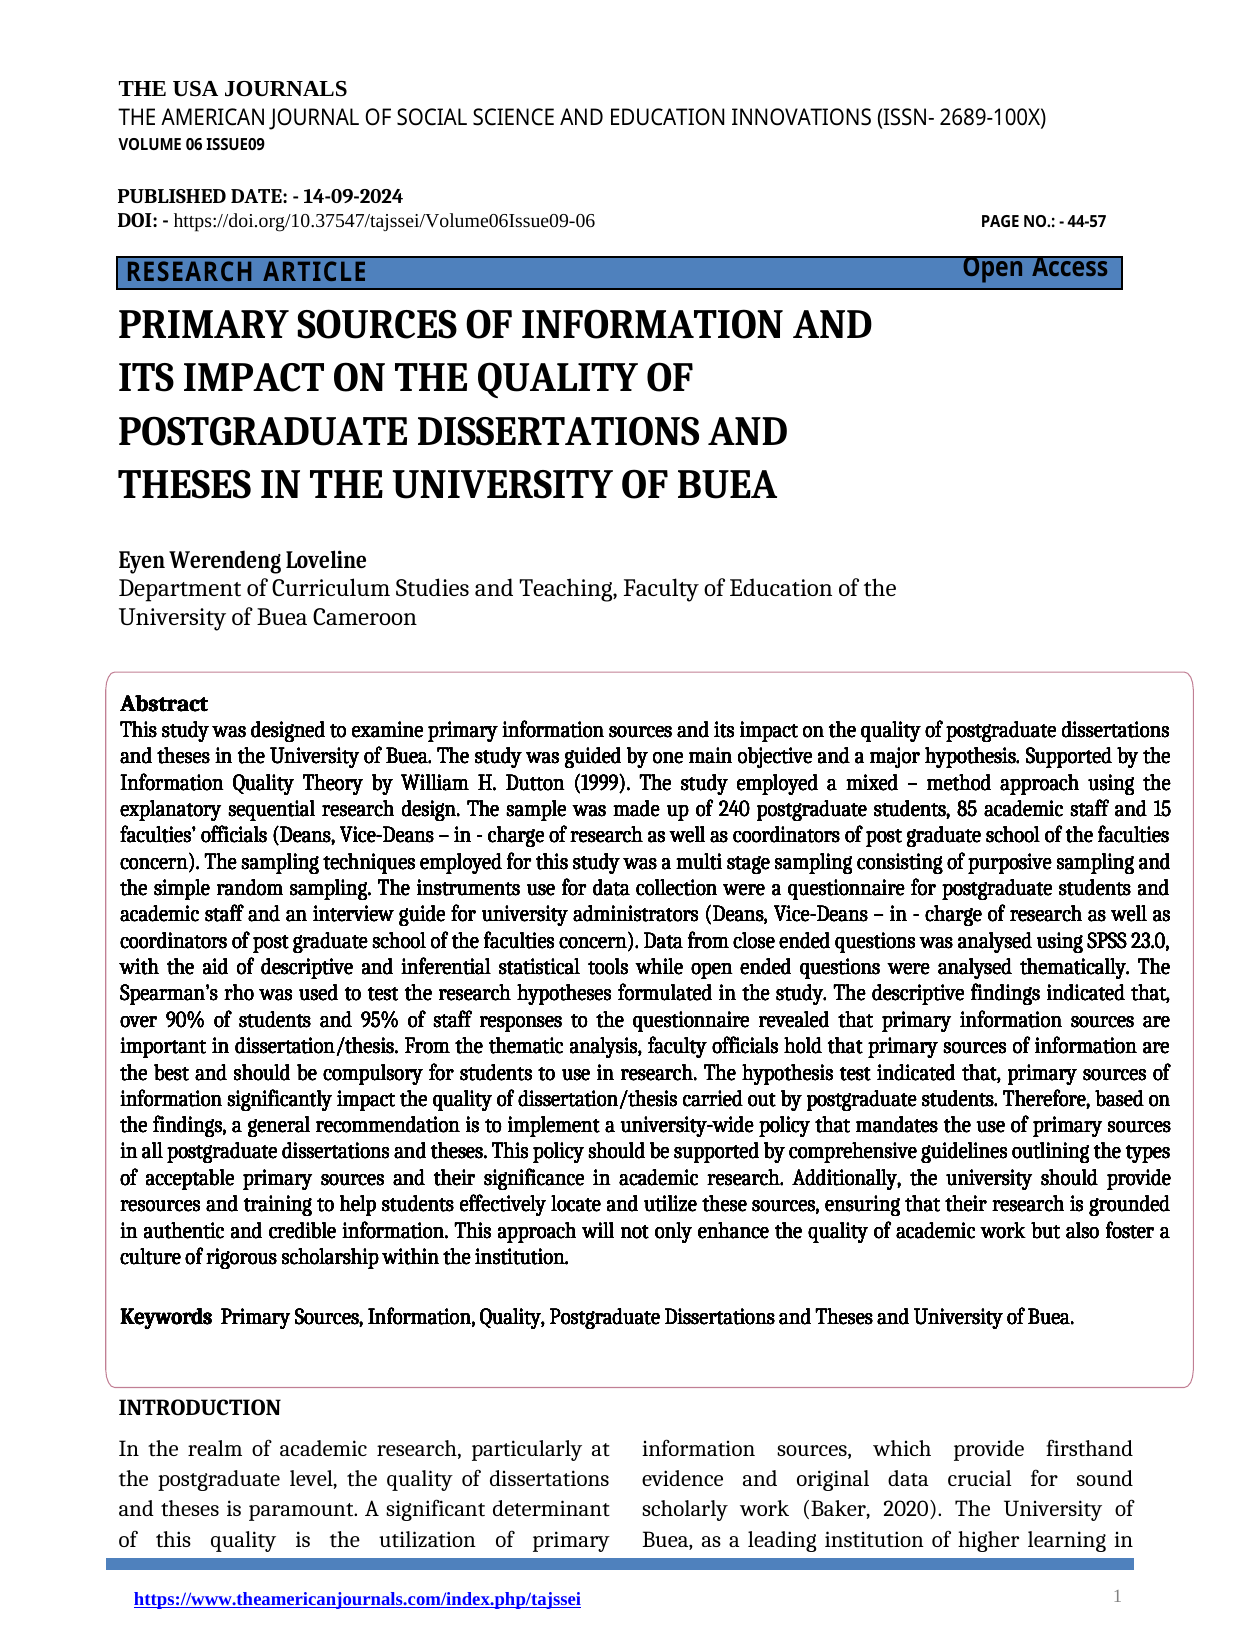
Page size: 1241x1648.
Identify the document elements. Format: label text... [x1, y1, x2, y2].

subtitle INTRODUCTION [118, 673, 1134, 1386]
text Eyen Werendeng Loveline [118, 546, 927, 574]
text DOI: - https://doi.org/10.37547/tajssei/Volume06Issue09-06 PAGE NO.: - 44-57 [117, 209, 1134, 233]
subtitle INTRODUCTION [118, 1389, 1134, 1421]
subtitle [118, 1436, 610, 1553]
text Department of Curriculum Studies and Teaching, Faculty of Education of the University of Buea Cameroon [118, 574, 927, 632]
text PUBLISHED DATE: - 14-09-2024 [117, 185, 1134, 209]
text PRIMARY SOURCES OF INFORMATION AND ITS IMPACT ON THE QUALITY OF POSTGRADUATE DISSERTATIONS AND THESES IN THE UNIVERSITY OF BUEA [118, 301, 927, 508]
